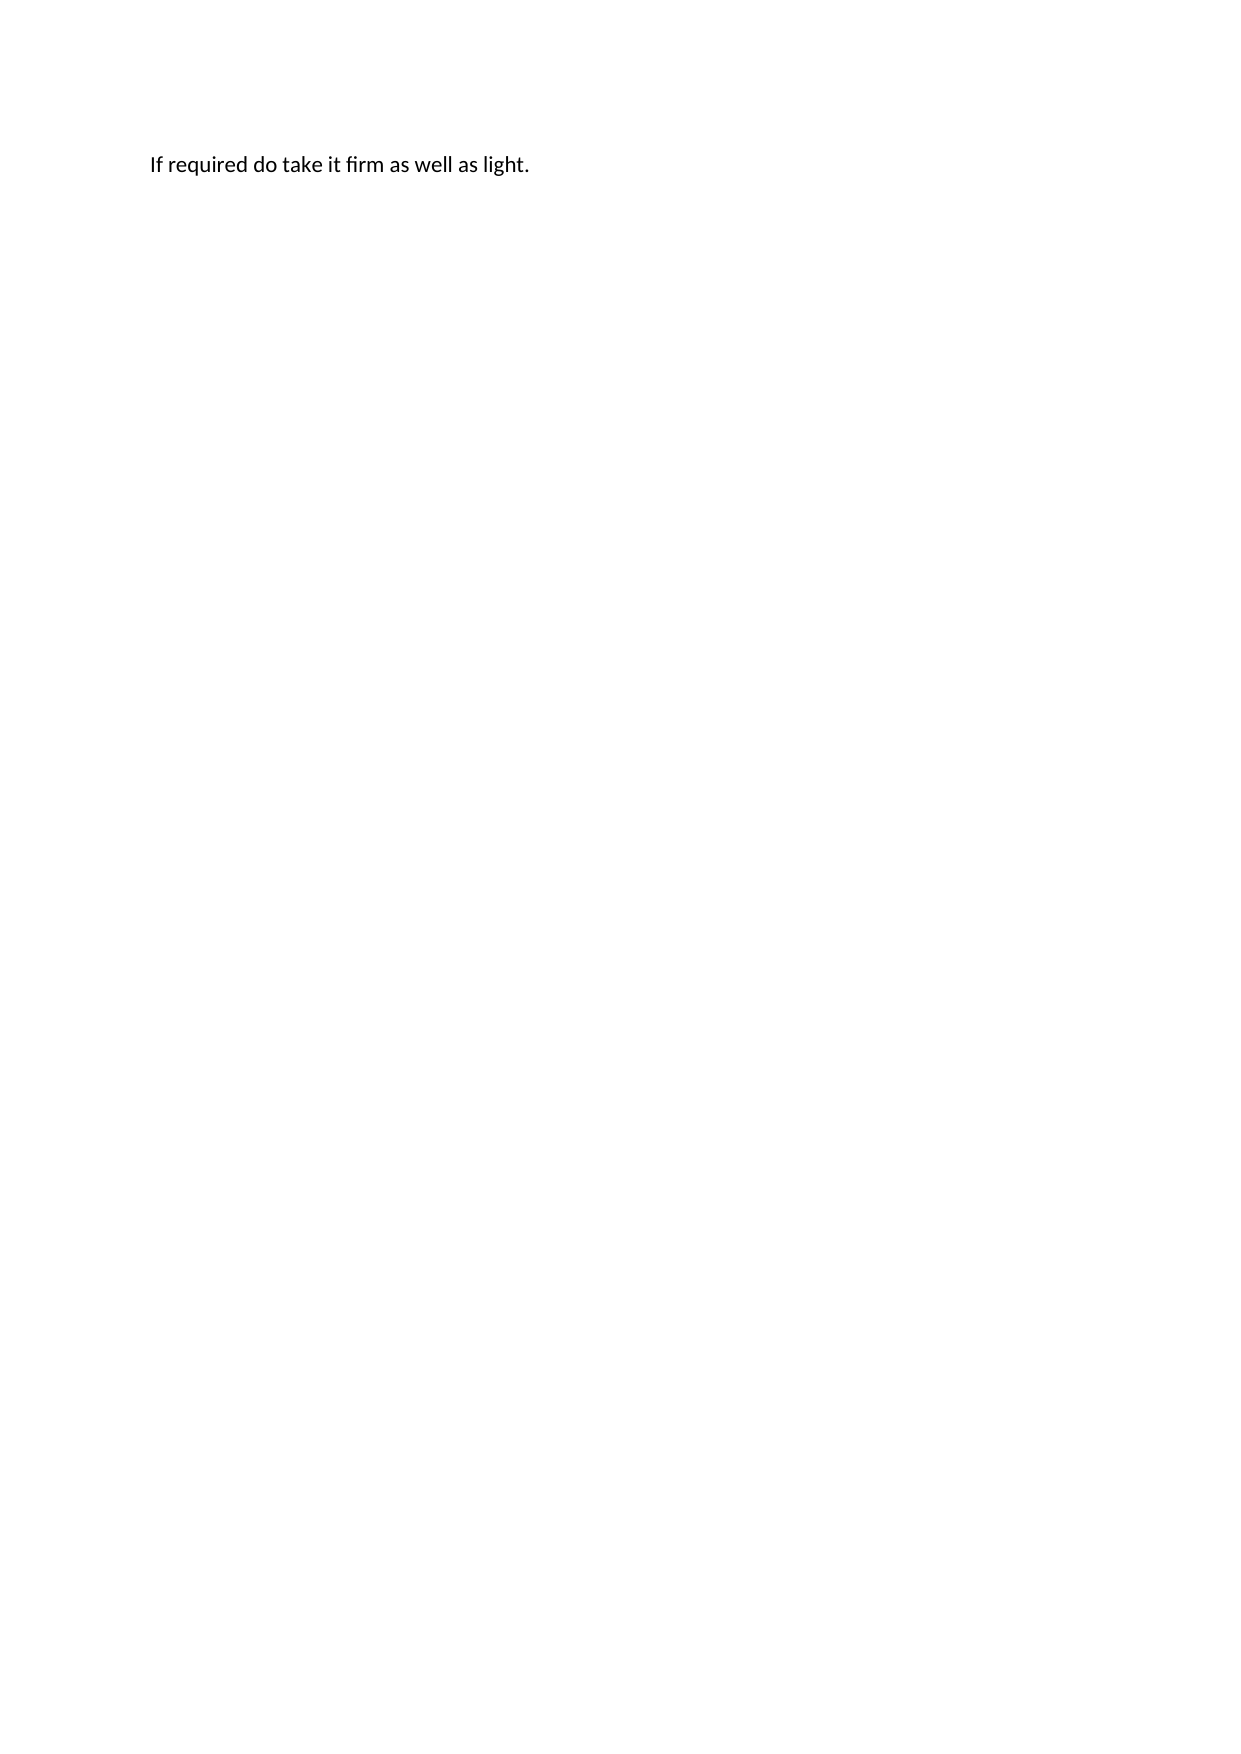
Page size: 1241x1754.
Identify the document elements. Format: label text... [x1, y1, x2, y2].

text If required do take it firm as well as light. [150, 150, 1090, 178]
